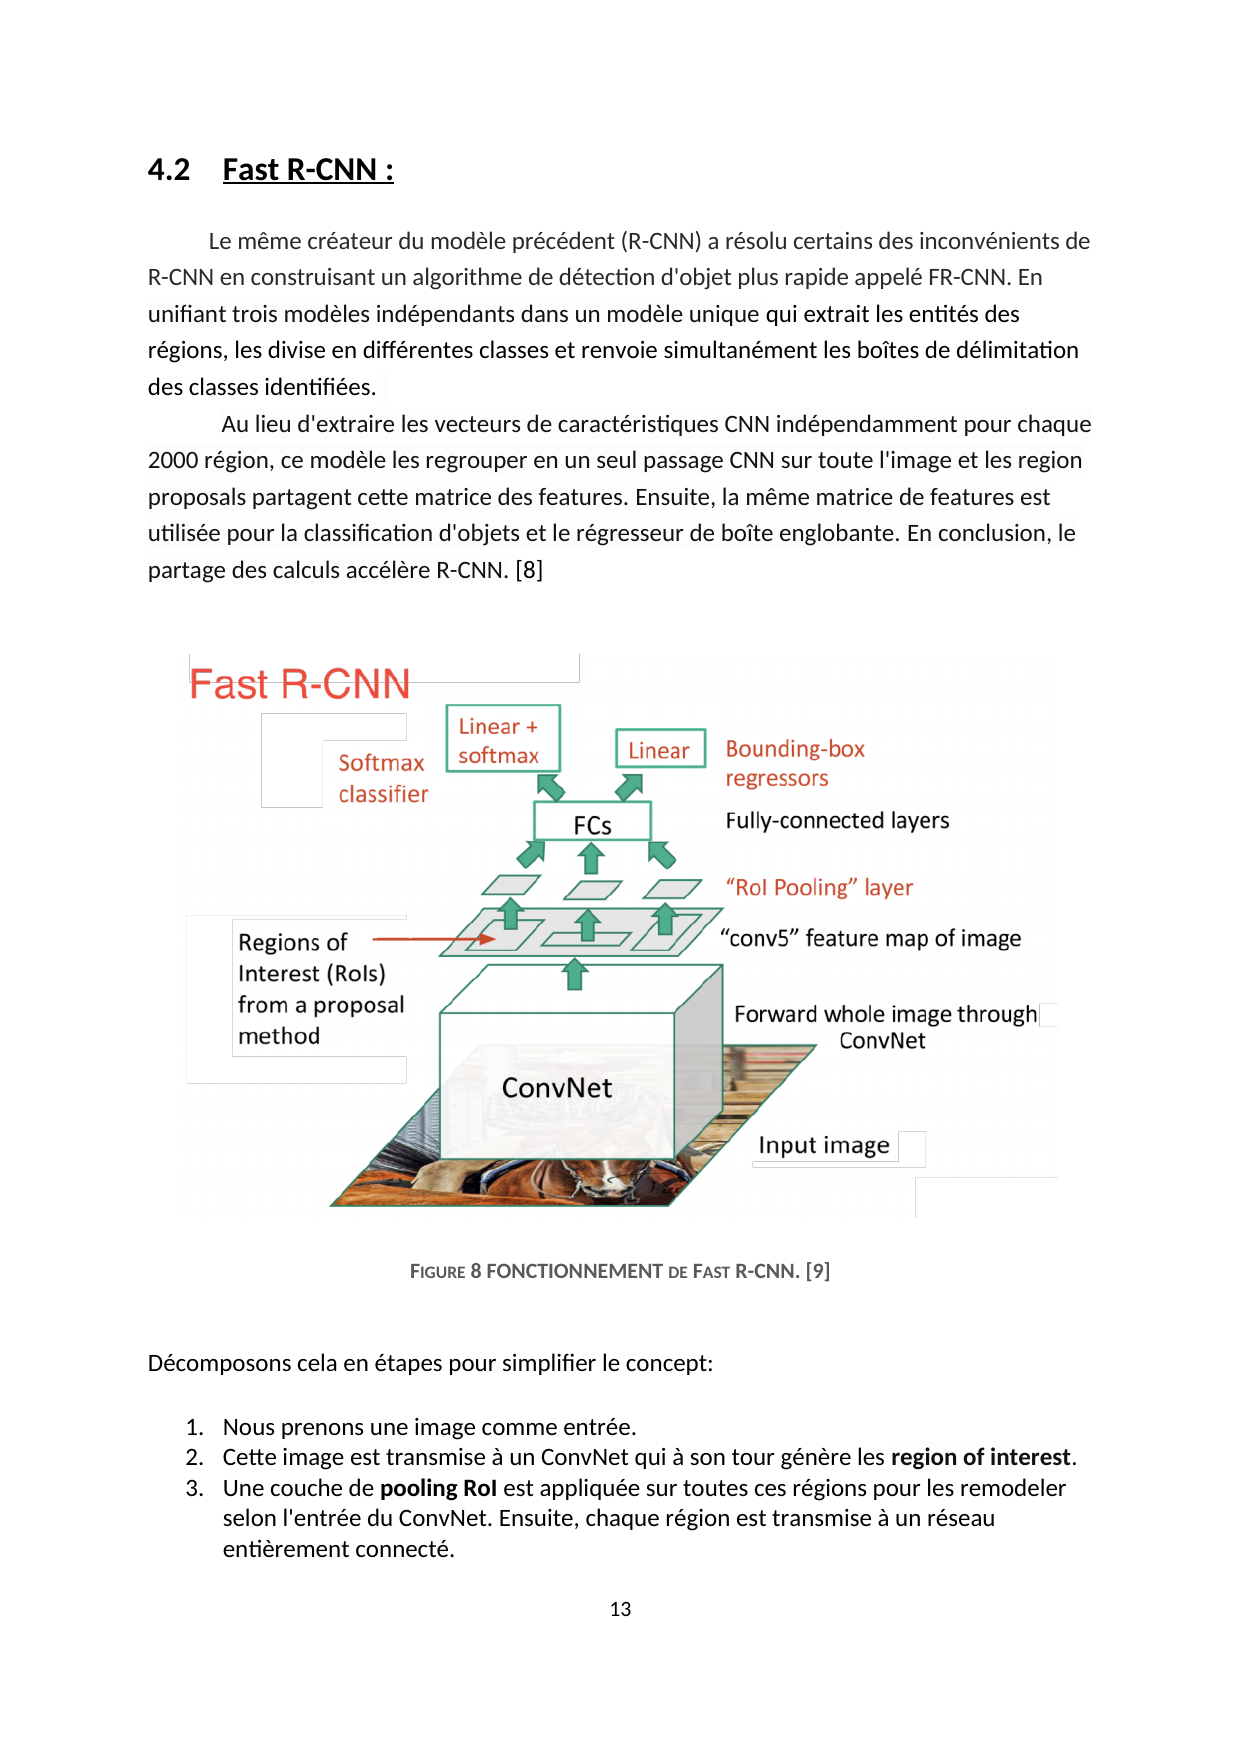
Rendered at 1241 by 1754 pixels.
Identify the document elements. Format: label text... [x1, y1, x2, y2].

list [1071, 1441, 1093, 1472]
text Figure 8 FONCTIONNEMENT de Fast R-CNN. [148, 1257, 1093, 1284]
text Décomposons cela en étapes pour simplifier le concept: [148, 1347, 1093, 1378]
list Une couche de pooling RoI est appliquée sur toutes ces régions pour les remodeler selon l'entrée du ConvNet. Ensuite, chaque région est transmise à un réseau entièrement connecté. [185, 1472, 1093, 1563]
subtitle Fast R-CNN : [148, 148, 1093, 188]
text Au lieu d'extraire les vecteurs de caractéristiques CNN indépendamment pour chaque 2000 région, ce modèle les regrouper en un seul passage CNN sur toute l'image et les region proposals partagent cette matrice des features. Ensuite, la même matrice de features est utilisée pour la classification d'objets et le régresseur de boîte englobante. En conclusion, le partage des calculs accélère R-CNN. [148, 408, 1093, 584]
picture [147, 622, 1092, 1252]
list Nous prenons une image comme entrée. [185, 1411, 1093, 1441]
list Cette image est transmise à un ConvNet qui à son tour génère les region of interest. [185, 1441, 891, 1472]
text Le même créateur du modèle précédent (R-CNN) a résolu certains des inconvénients de R-CNN en construisant un algorithme de détection d'objet plus rapide appelé FR-CNN. En unifiant trois modèles indépendants dans un modèle unique qui extrait les entités des régions, les divise en différentes classes et renvoie simultanément les boîtes de délimitation des classes identifiées. [148, 225, 1093, 402]
